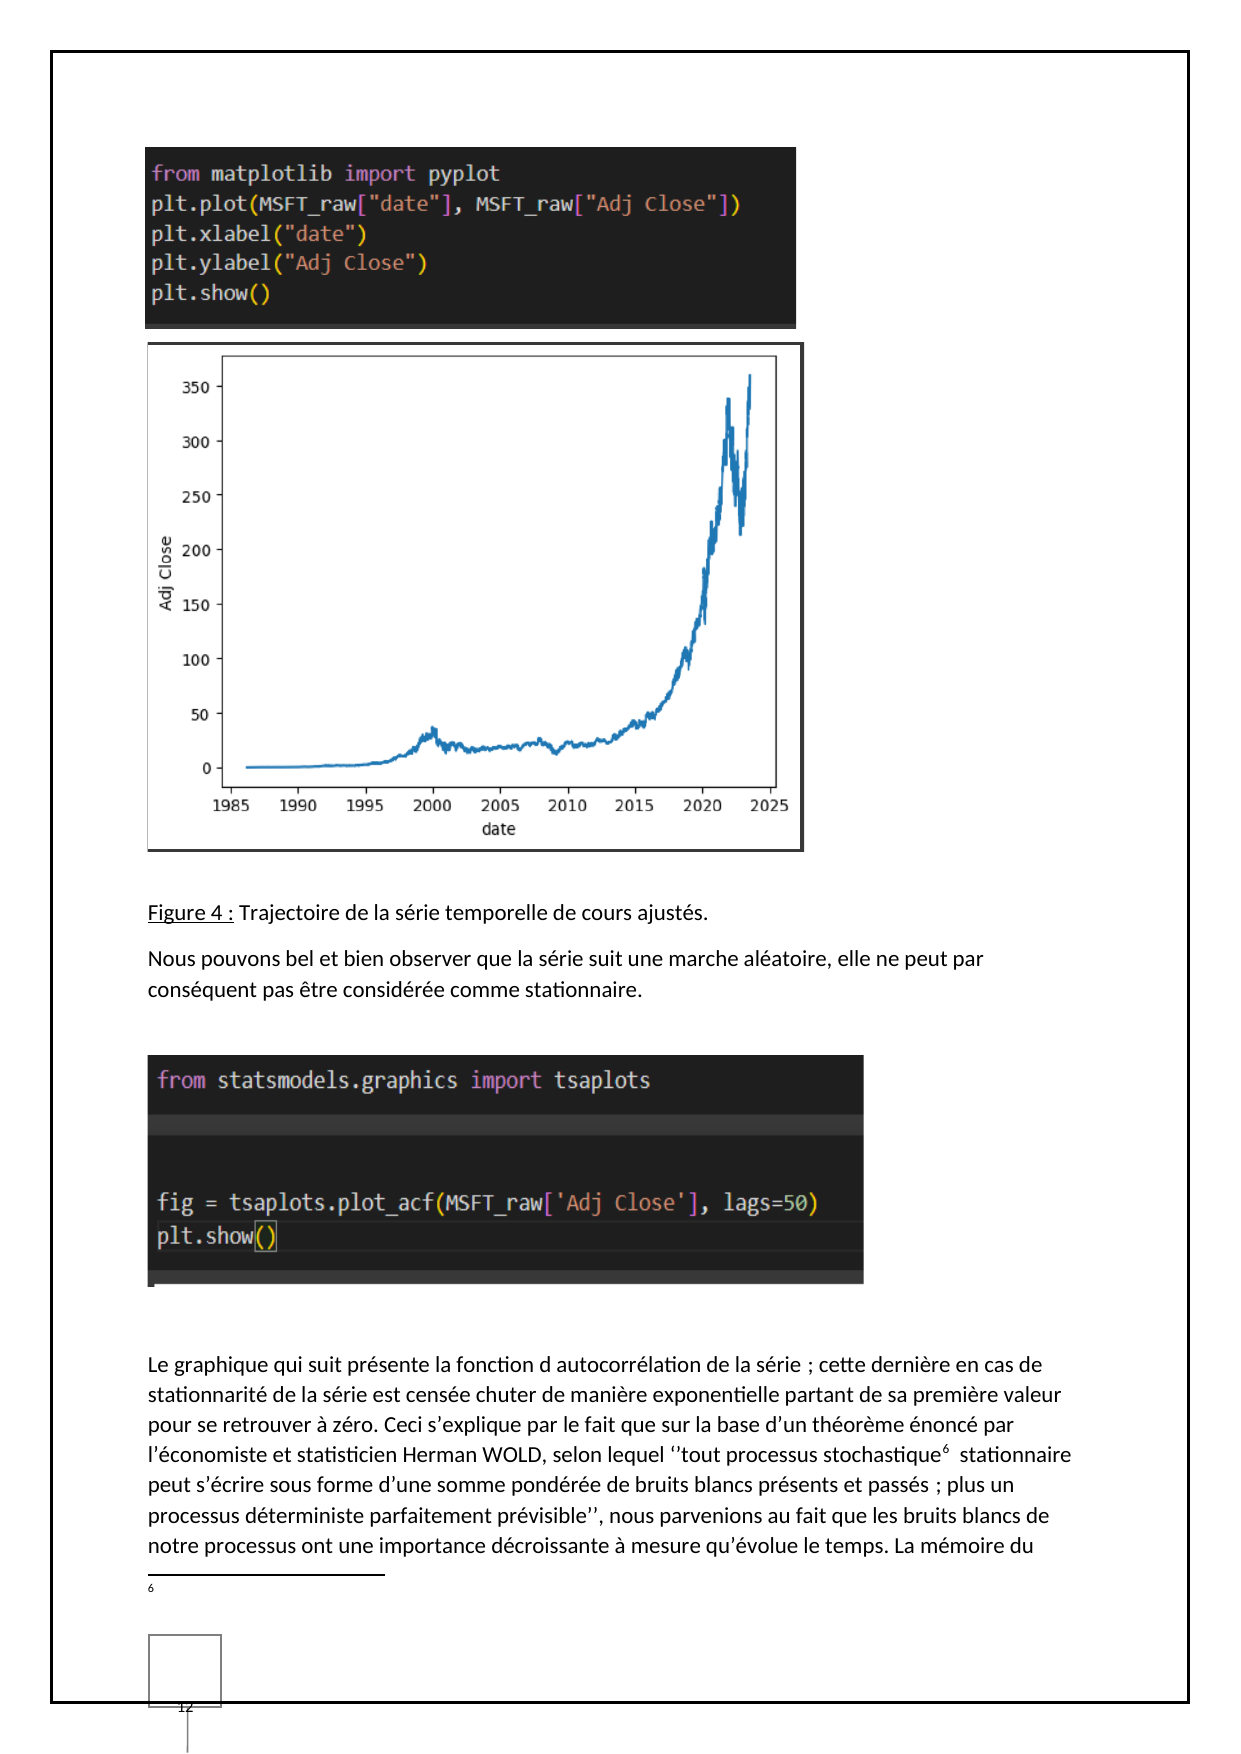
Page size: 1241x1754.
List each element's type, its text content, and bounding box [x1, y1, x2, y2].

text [148, 1350, 1093, 1559]
picture [147, 342, 805, 852]
picture [147, 1055, 864, 1287]
text Figure 4 : Trajectoire de la série temporelle de cours ajustés. [148, 898, 1093, 926]
text Nous pouvons bel et bien observer que la série suit une marche aléatoire, elle ne peut par conséquent pas être considérée comme stationnaire. [148, 944, 1093, 1003]
picture [145, 147, 797, 329]
